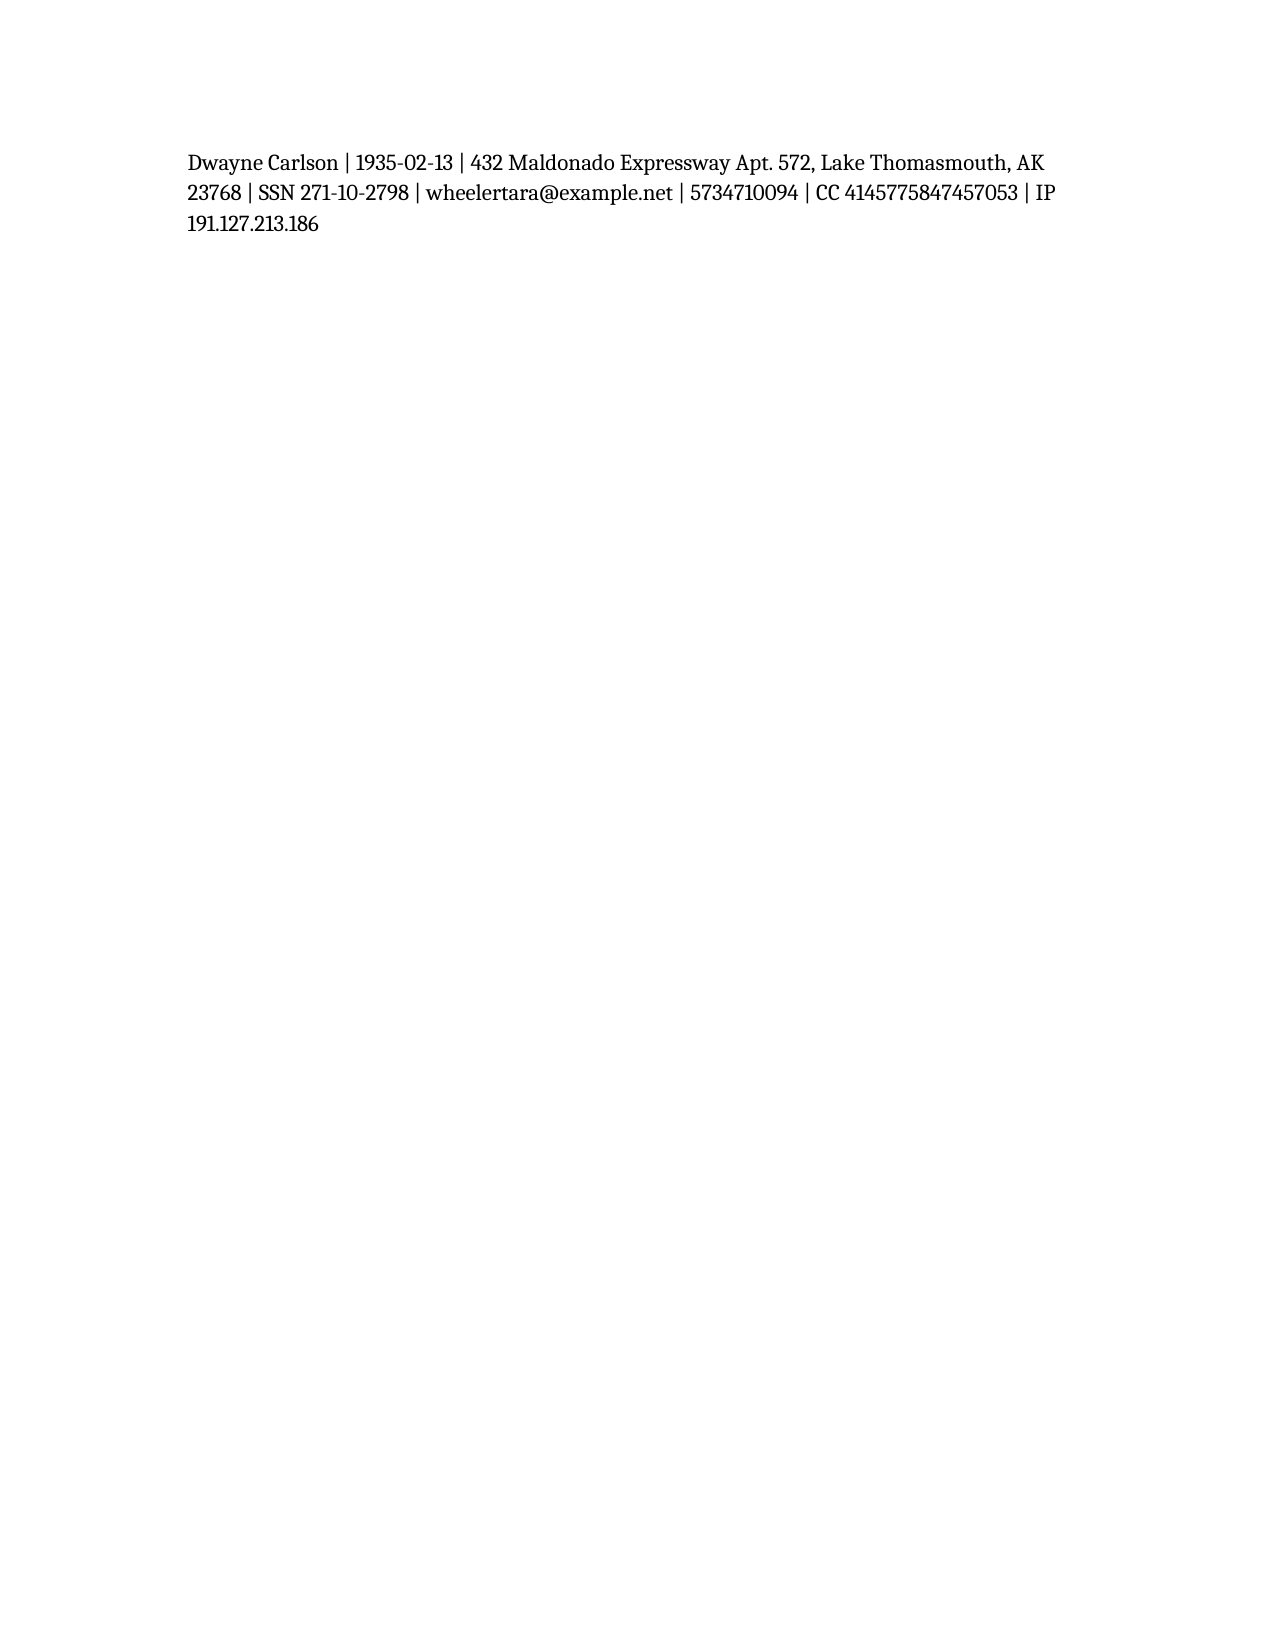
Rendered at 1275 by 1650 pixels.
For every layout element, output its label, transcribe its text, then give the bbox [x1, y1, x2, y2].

text Dwayne Carlson | 1935-02-13 | 432 Maldonado Expressway Apt. 572, Lake Thomasmouth, AK 23768 | SSN 271-10-2798 | wheelertara@example.net | 5734710094 | CC 4145775847457053 | IP 191.127.213.186 [187, 150, 1087, 237]
